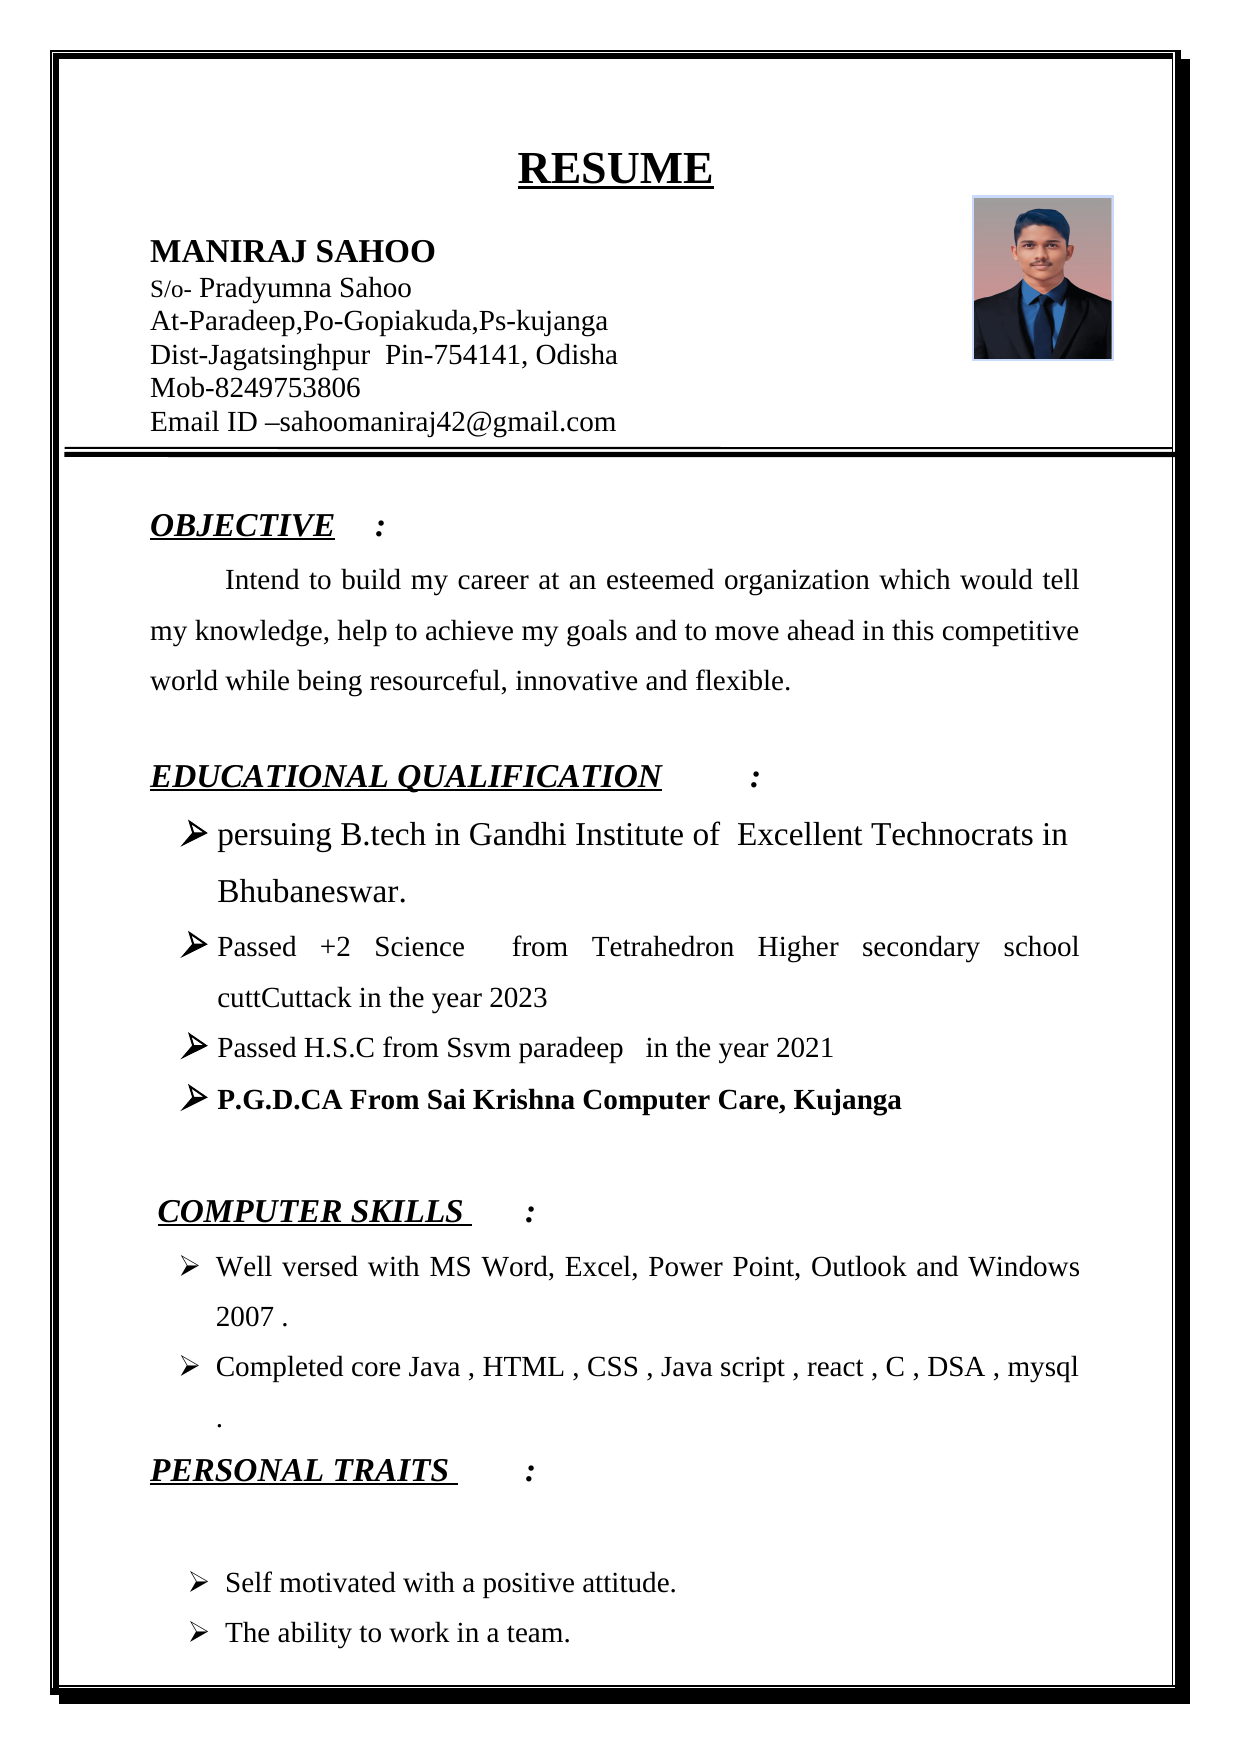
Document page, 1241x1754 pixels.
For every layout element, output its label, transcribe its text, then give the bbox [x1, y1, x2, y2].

text Email ID –sahoomaniraj42@gmail.com [150, 404, 1081, 438]
text Mob-8249753806 [150, 371, 1081, 404]
text Dist-Jagatsinghpur Pin-754141, Odisha [150, 337, 1081, 371]
text OBJECTIVE : [150, 505, 1081, 543]
list Passed +2 Science from Tetrahedron Higher secondary school cuttCuttack in the year 2023 [179, 929, 1081, 1014]
list Passed H.S.C from Ssvm paradeep in the year 2021 [179, 1030, 1081, 1065]
list P.G.D.CA From Sai Krishna Computer Care, Kujanga [179, 1082, 1081, 1117]
list The ability to work in a team. [187, 1616, 1081, 1649]
text EDUCATIONAL QUALIFICATION : [150, 756, 1081, 795]
text S/o- Pradyumna Sahoo [150, 270, 972, 303]
text At-Paradeep,Po-Gopiakuda,Ps-kujanga [150, 303, 972, 337]
text COMPUTER SKILLS : [150, 1191, 1081, 1229]
list Self motivated with a positive attitude. [187, 1565, 1081, 1599]
text RESUME [150, 141, 1081, 193]
list persuing B.tech in Gandhi Institute of Excellent Technocrats in Bhubaneswar. [179, 814, 1081, 910]
text PERSONAL TRAITS : [150, 1450, 1081, 1488]
text Intend to build my career at an esteemed organization which would tell my knowledge, help to achieve my goals and to move ahead in this competitive world while being resourceful, innovative and flexible. [150, 562, 1081, 696]
text MANIRAJ SAHOO [150, 232, 972, 270]
picture [974, 198, 1112, 359]
list Well versed with MS Word, Excel, Power Point, Outlook and Windows 2007 . [178, 1249, 1081, 1333]
list Completed core Java , HTML , CSS , Java script , react , C , DSA , mysql . [178, 1349, 1081, 1433]
